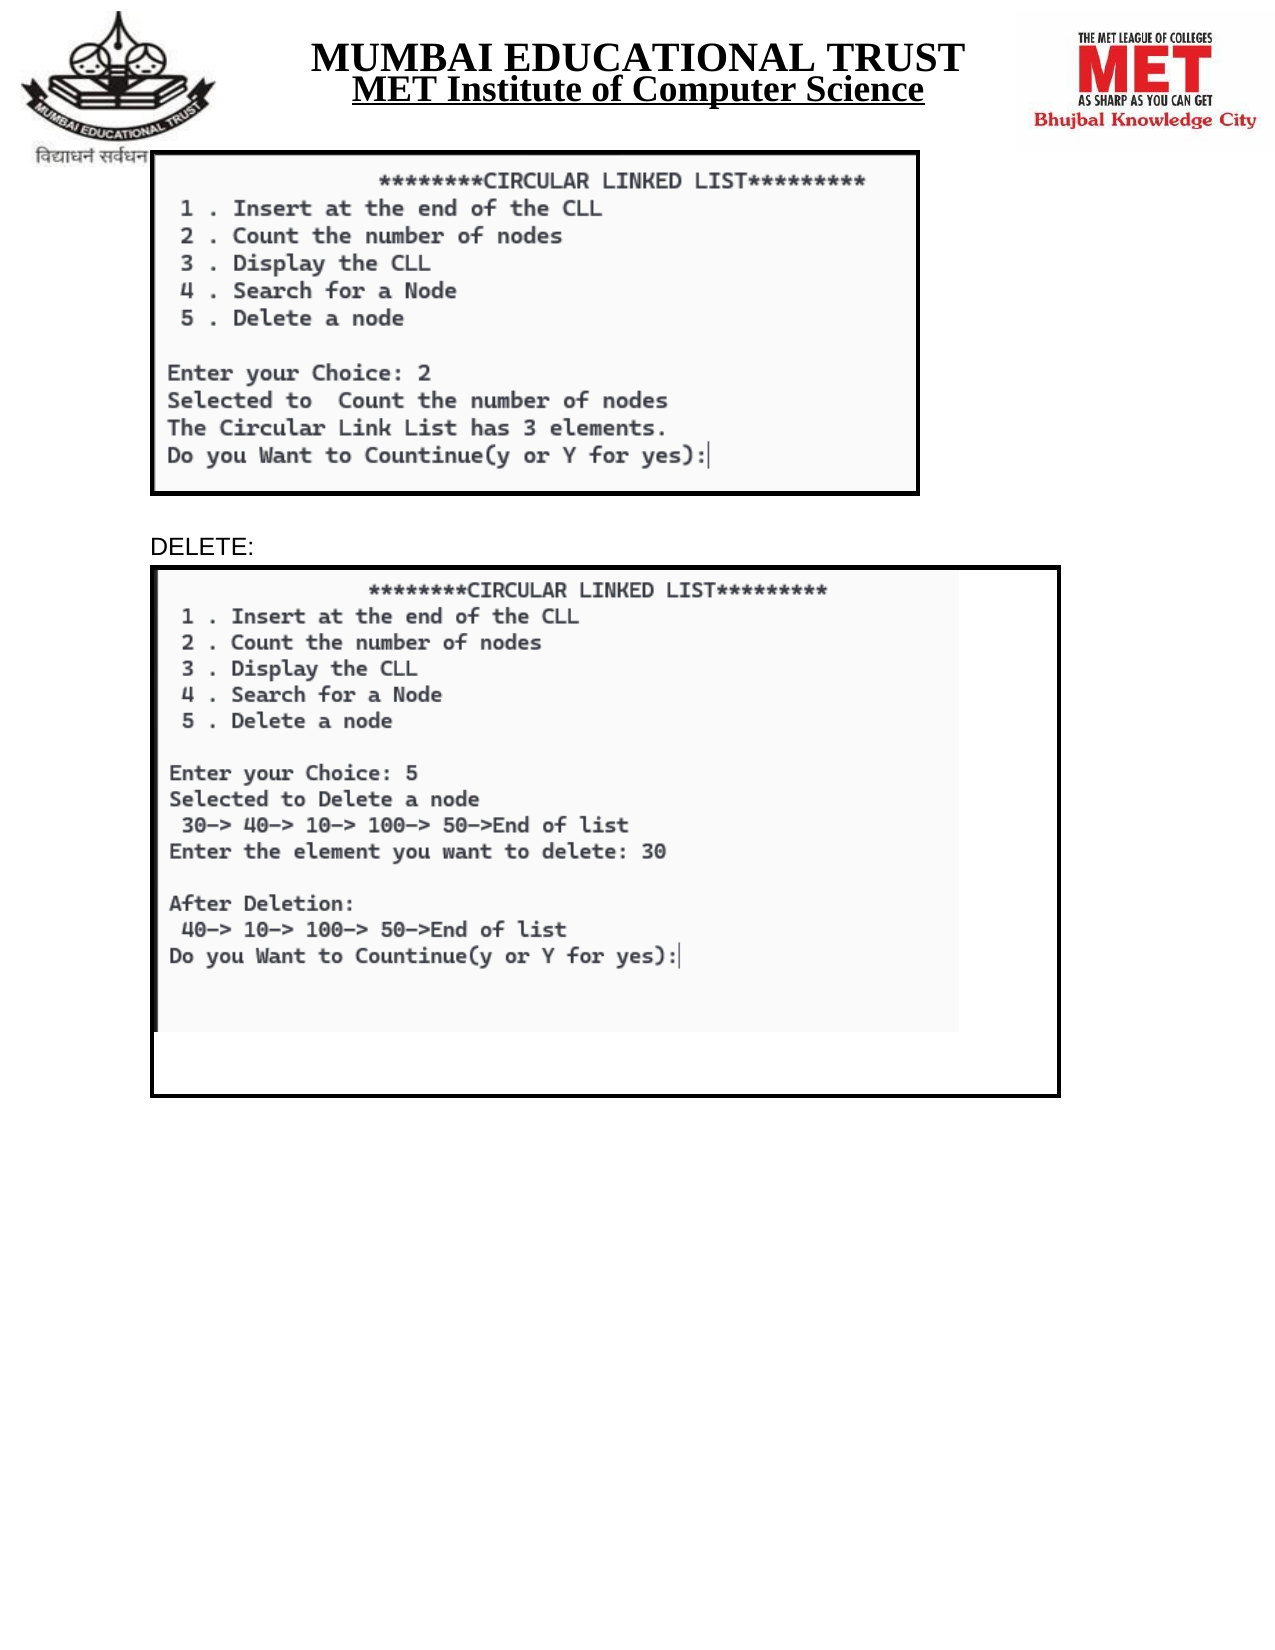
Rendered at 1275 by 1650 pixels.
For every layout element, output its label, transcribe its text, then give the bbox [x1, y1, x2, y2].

picture [1015, 11, 1275, 151]
picture [20, 11, 217, 167]
picture [154, 154, 916, 491]
text DELETE: [150, 532, 1125, 561]
picture [154, 570, 959, 1032]
